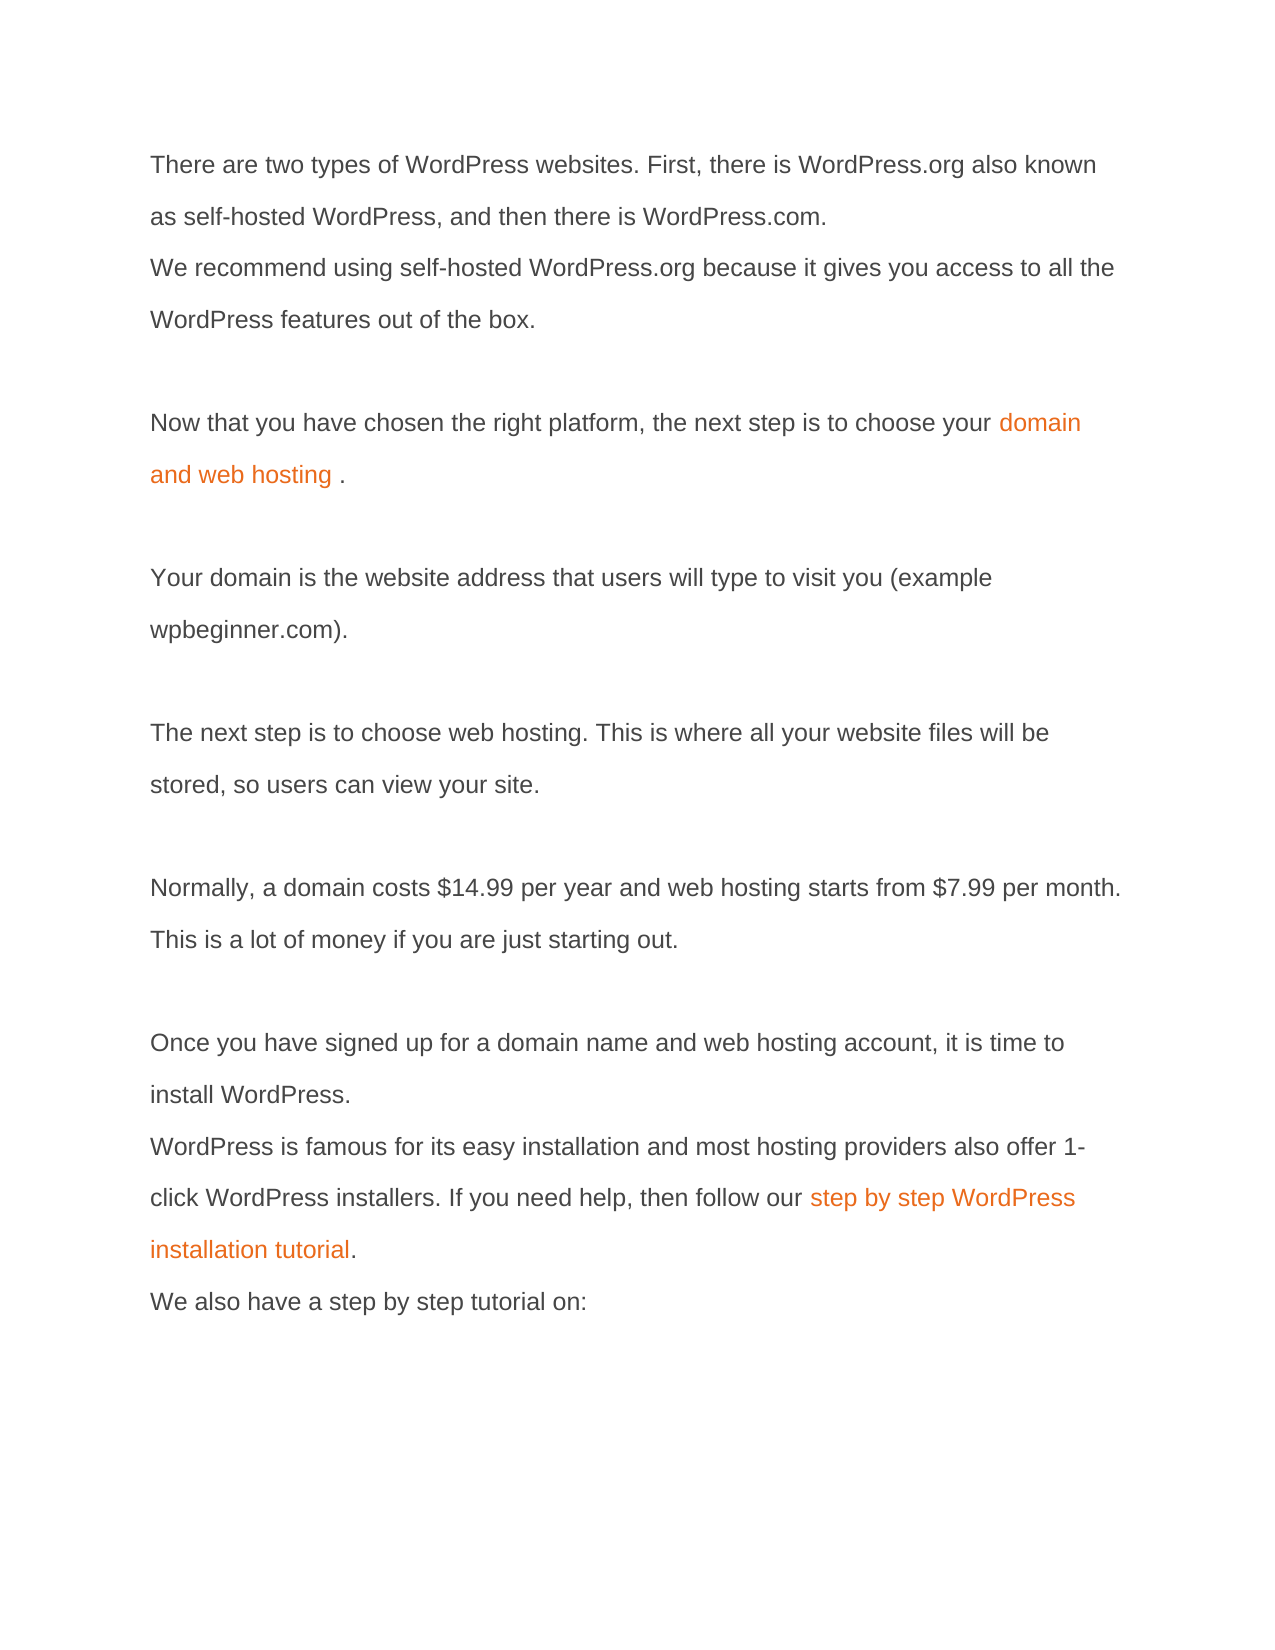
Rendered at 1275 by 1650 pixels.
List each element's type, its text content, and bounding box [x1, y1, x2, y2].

text Your domain is the website address that users will type to visit you (example wpbeginner.com). [150, 563, 1125, 644]
text WordPress is famous for its easy installation and most hosting providers also offer 1-click WordPress installers. If you need help, then follow our step by step WordPress installation tutorial. [150, 1132, 1125, 1264]
text Normally, a domain costs $14.99 per year and web hosting starts from $7.99 per month. This is a lot of money if you are just starting out. [150, 873, 1125, 954]
text The next step is to choose web hosting. This is where all your website files will be stored, so users can view your site. [150, 718, 1125, 799]
text Once you have signed up for a domain name and web hosting account, it is time to install WordPress. [150, 1028, 1125, 1109]
text We also have a step by step tutorial on: [150, 1287, 1125, 1347]
text There are two types of WordPress websites. First, there is WordPress.org also known as self-hosted WordPress, and then there is WordPress.com. [150, 150, 1125, 230]
text We recommend using self-hosted WordPress.org because it gives you access to all the WordPress features out of the box. [150, 253, 1125, 334]
text Now that you have chosen the right platform, the next step is to choose your domain and web hosting . [150, 408, 1125, 489]
